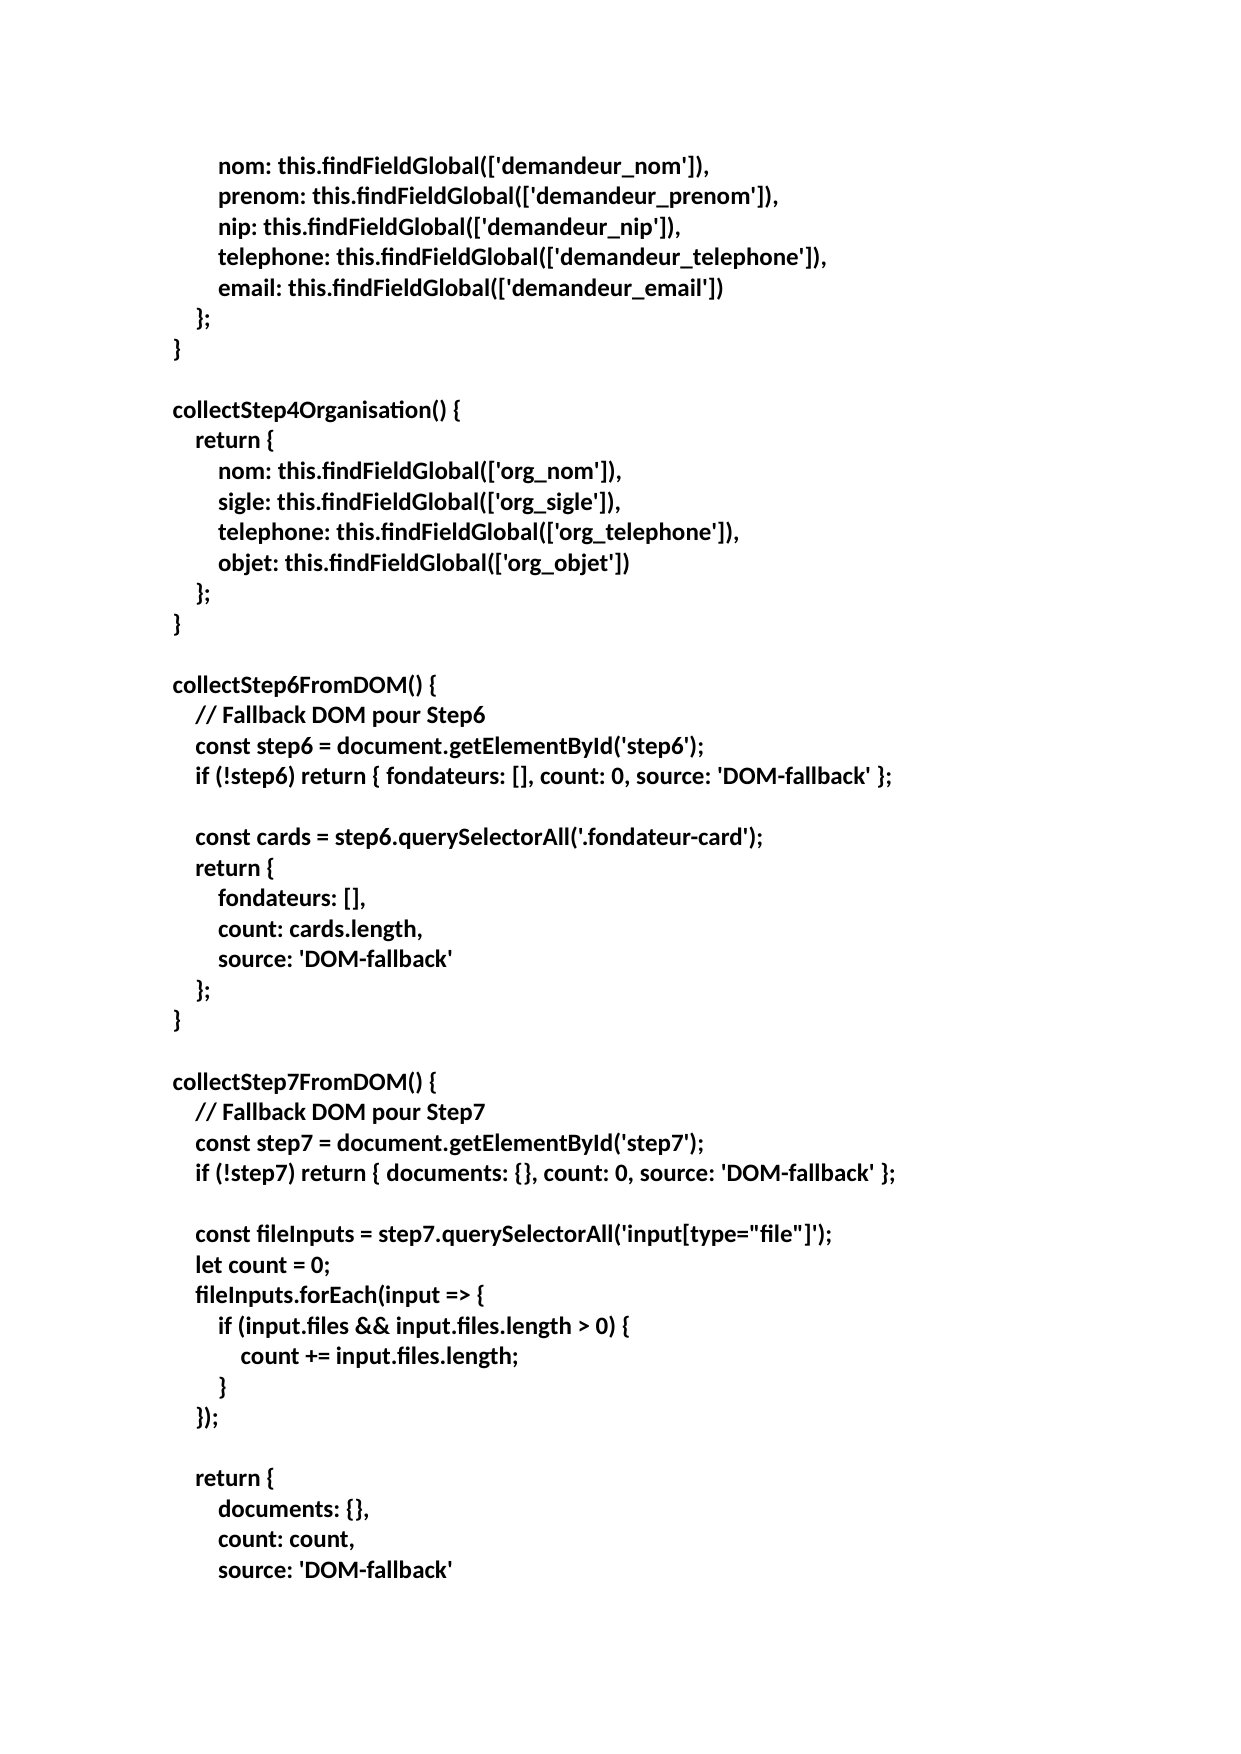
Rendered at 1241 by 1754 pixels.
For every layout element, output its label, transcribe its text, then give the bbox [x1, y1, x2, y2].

text collectStep4Organisation() { [150, 394, 1090, 425]
text count: cards.length, [150, 913, 1090, 943]
text return { [150, 425, 1090, 455]
text objet: this.findFieldGlobal(['org_objet']) [150, 547, 1090, 577]
text const fileInputs = step7.querySelectorAll('input[type="file"]'); [150, 1218, 1090, 1249]
text } [150, 333, 1090, 364]
text nom: this.findFieldGlobal(['demandeur_nom']), [150, 150, 1090, 181]
text collectStep6FromDOM() { [150, 669, 1090, 699]
text } [150, 608, 1090, 638]
text let count = 0; [150, 1249, 1090, 1279]
text fondateurs: [], [150, 882, 1090, 913]
text collectStep7FromDOM() { [150, 1066, 1090, 1096]
text documents: {}, [150, 1493, 1090, 1523]
text // Fallback DOM pour Step6 [150, 699, 1090, 730]
text source: 'DOM-fallback' [150, 943, 1090, 974]
text count += input.files.length; [150, 1340, 1090, 1371]
text return { [150, 852, 1090, 882]
text const step7 = document.getElementById('step7'); [150, 1127, 1090, 1157]
text }; [150, 577, 1090, 608]
text count: count, [150, 1523, 1090, 1554]
text telephone: this.findFieldGlobal(['demandeur_telephone']), [150, 242, 1090, 272]
text const step6 = document.getElementById('step6'); [150, 730, 1090, 760]
text return { [150, 1462, 1090, 1493]
text sigle: this.findFieldGlobal(['org_sigle']), [150, 486, 1090, 516]
text } [150, 1004, 1090, 1035]
text if (!step6) return { fondateurs: [], count: 0, source: 'DOM-fallback' }; [150, 760, 1090, 791]
text telephone: this.findFieldGlobal(['org_telephone']), [150, 516, 1090, 547]
text }; [150, 974, 1090, 1004]
text }); [150, 1401, 1090, 1432]
text const cards = step6.querySelectorAll('.fondateur-card'); [150, 821, 1090, 852]
text if (input.files && input.files.length > 0) { [150, 1310, 1090, 1340]
text email: this.findFieldGlobal(['demandeur_email']) [150, 272, 1090, 303]
text source: 'DOM-fallback' [150, 1554, 1090, 1584]
text if (!step7) return { documents: {}, count: 0, source: 'DOM-fallback' }; [150, 1157, 1090, 1188]
text fileInputs.forEach(input => { [150, 1279, 1090, 1310]
text // Fallback DOM pour Step7 [150, 1096, 1090, 1127]
text }; [150, 303, 1090, 333]
text nip: this.findFieldGlobal(['demandeur_nip']), [150, 211, 1090, 242]
text } [150, 1371, 1090, 1401]
text nom: this.findFieldGlobal(['org_nom']), [150, 455, 1090, 486]
text prenom: this.findFieldGlobal(['demandeur_prenom']), [150, 181, 1090, 211]
